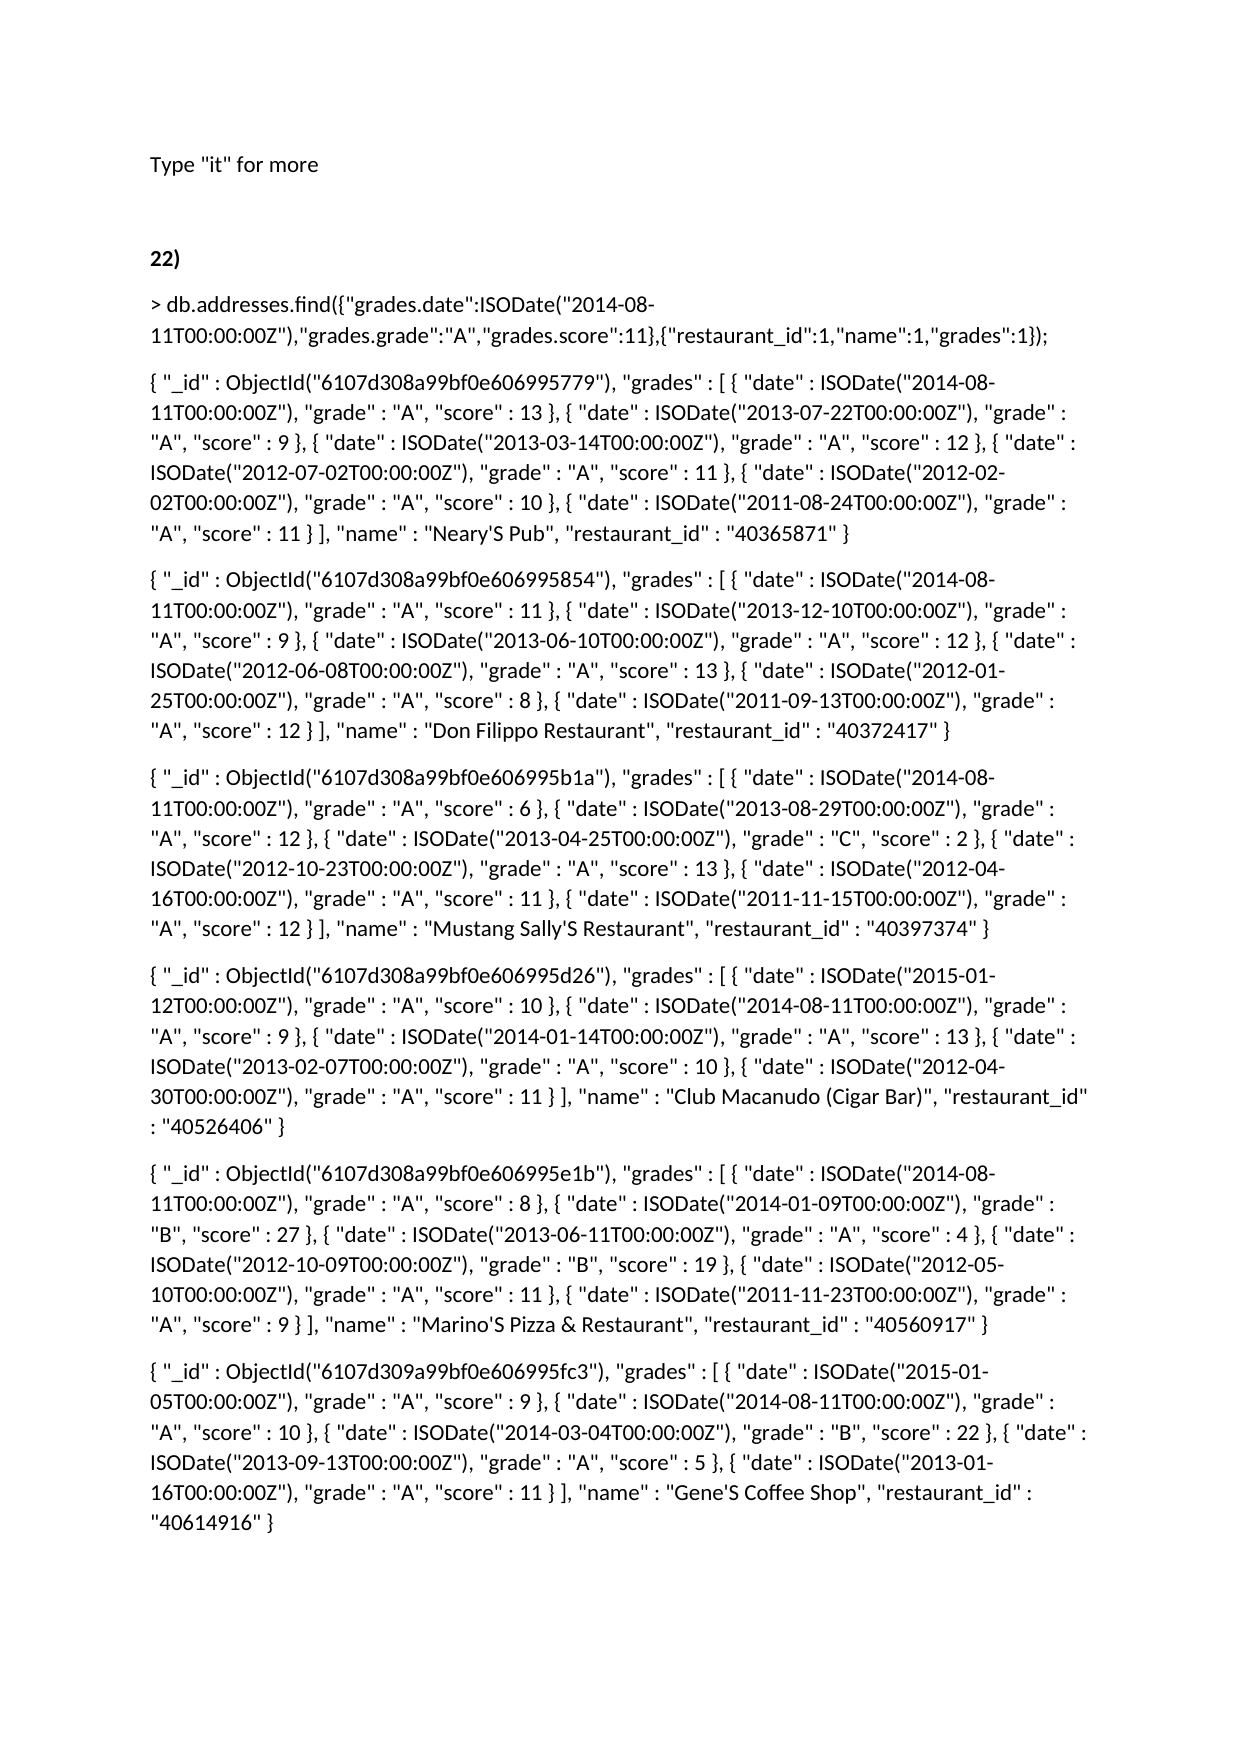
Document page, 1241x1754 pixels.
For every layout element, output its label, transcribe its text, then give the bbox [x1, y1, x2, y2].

text > db.addresses.find({"grades.date":ISODate("2014-08-11T00:00:00Z"),"grades.grade":"A","grades.score":11},{"restaurant_id":1,"name":1,"grades":1}); [150, 291, 1090, 349]
text { "_id" : ObjectId("6107d308a99bf0e606995779"), "grades" : [ { "date" : ISODate("2014-08-11T00:00:00Z"), "grade" : "A", "score" : 13 }, { "date" : ISODate("2013-07-22T00:00:00Z"), "grade" : "A", "score" : 9 }, { "date" : ISODate("2013-03-14T00:00:00Z"), "grade" : "A", "score" : 12 }, { "date" : ISODate("2012-07-02T00:00:00Z"), "grade" : "A", "score" : 11 }, { "date" : ISODate("2012-02-02T00:00:00Z"), "grade" : "A", "score" : 10 }, { "date" : ISODate("2011-08-24T00:00:00Z"), "grade" : "A", "score" : 11 } ], "name" : "Neary'S Pub", "restaurant_id" : "40365871" } [150, 368, 1090, 547]
text { "_id" : ObjectId("6107d309a99bf0e606995fc3"), "grades" : [ { "date" : ISODate("2015-01-05T00:00:00Z"), "grade" : "A", "score" : 9 }, { "date" : ISODate("2014-08-11T00:00:00Z"), "grade" : "A", "score" : 10 }, { "date" : ISODate("2014-03-04T00:00:00Z"), "grade" : "B", "score" : 22 }, { "date" : ISODate("2013-09-13T00:00:00Z"), "grade" : "A", "score" : 5 }, { "date" : ISODate("2013-01-16T00:00:00Z"), "grade" : "A", "score" : 11 } ], "name" : "Gene'S Coffee Shop", "restaurant_id" : "40614916" } [150, 1357, 1090, 1536]
text { "_id" : ObjectId("6107d308a99bf0e606995b1a"), "grades" : [ { "date" : ISODate("2014-08-11T00:00:00Z"), "grade" : "A", "score" : 6 }, { "date" : ISODate("2013-08-29T00:00:00Z"), "grade" : "A", "score" : 12 }, { "date" : ISODate("2013-04-25T00:00:00Z"), "grade" : "C", "score" : 2 }, { "date" : ISODate("2012-10-23T00:00:00Z"), "grade" : "A", "score" : 13 }, { "date" : ISODate("2012-04-16T00:00:00Z"), "grade" : "A", "score" : 11 }, { "date" : ISODate("2011-11-15T00:00:00Z"), "grade" : "A", "score" : 12 } ], "name" : "Mustang Sally'S Restaurant", "restaurant_id" : "40397374" } [150, 763, 1090, 943]
text 22) [150, 244, 1090, 272]
text { "_id" : ObjectId("6107d308a99bf0e606995d26"), "grades" : [ { "date" : ISODate("2015-01-12T00:00:00Z"), "grade" : "A", "score" : 10 }, { "date" : ISODate("2014-08-11T00:00:00Z"), "grade" : "A", "score" : 9 }, { "date" : ISODate("2014-01-14T00:00:00Z"), "grade" : "A", "score" : 13 }, { "date" : ISODate("2013-02-07T00:00:00Z"), "grade" : "A", "score" : 10 }, { "date" : ISODate("2012-04-30T00:00:00Z"), "grade" : "A", "score" : 11 } ], "name" : "Club Macanudo (Cigar Bar)", "restaurant_id" : "40526406" } [150, 961, 1090, 1141]
text { "_id" : ObjectId("6107d308a99bf0e606995e1b"), "grades" : [ { "date" : ISODate("2014-08-11T00:00:00Z"), "grade" : "A", "score" : 8 }, { "date" : ISODate("2014-01-09T00:00:00Z"), "grade" : "B", "score" : 27 }, { "date" : ISODate("2013-06-11T00:00:00Z"), "grade" : "A", "score" : 4 }, { "date" : ISODate("2012-10-09T00:00:00Z"), "grade" : "B", "score" : 19 }, { "date" : ISODate("2012-05-10T00:00:00Z"), "grade" : "A", "score" : 11 }, { "date" : ISODate("2011-11-23T00:00:00Z"), "grade" : "A", "score" : 9 } ], "name" : "Marino'S Pizza & Restaurant", "restaurant_id" : "40560917" } [150, 1159, 1090, 1338]
text { "_id" : ObjectId("6107d308a99bf0e606995854"), "grades" : [ { "date" : ISODate("2014-08-11T00:00:00Z"), "grade" : "A", "score" : 11 }, { "date" : ISODate("2013-12-10T00:00:00Z"), "grade" : "A", "score" : 9 }, { "date" : ISODate("2013-06-10T00:00:00Z"), "grade" : "A", "score" : 12 }, { "date" : ISODate("2012-06-08T00:00:00Z"), "grade" : "A", "score" : 13 }, { "date" : ISODate("2012-01-25T00:00:00Z"), "grade" : "A", "score" : 8 }, { "date" : ISODate("2011-09-13T00:00:00Z"), "grade" : "A", "score" : 12 } ], "name" : "Don Filippo Restaurant", "restaurant_id" : "40372417" } [150, 566, 1090, 745]
text Type "it" for more [150, 150, 1090, 178]
